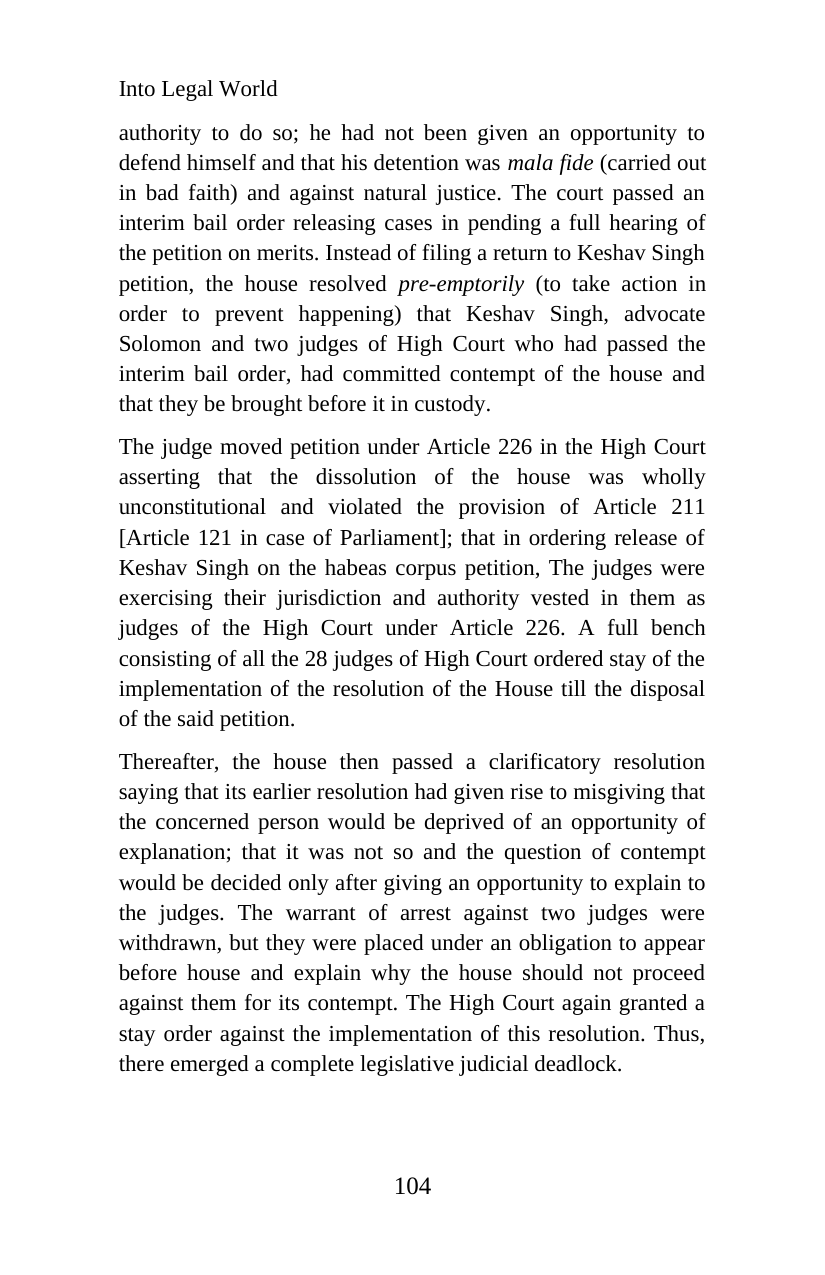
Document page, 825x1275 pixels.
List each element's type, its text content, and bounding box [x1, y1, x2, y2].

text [118, 118, 706, 417]
text Thereafter, the house then passed a clarificatory resolution saying that its earlier resolution had given rise to misgiving that the concerned person would be deprived of an opportunity of explanation; that it was not so and the question of contempt would be decided only after giving an opportunity to explain to the judges. The warrant of arrest against two judges were withdrawn, but they were placed under an obligation to appear before house and explain why the house should not proceed against them for its contempt. The High Court again granted a stay order against the implementation of this resolution. Thus, there emerged a complete legislative judicial deadlock. [118, 748, 706, 1076]
text The judge moved petition under Article 226 in the High Court asserting that the dissolution of the house was wholly unconstitutional and violated the provision of Article 211 [Article 121 in case of Parliament]; that in ordering release of Keshav Singh on the habeas corpus petition, The judges were exercising their jurisdiction and authority vested in them as judges of the High Court under Article 226. A full bench consisting of all the 28 judges of High Court ordered stay of the implementation of the resolution of the House till the disposal of the said petition. [118, 433, 706, 731]
